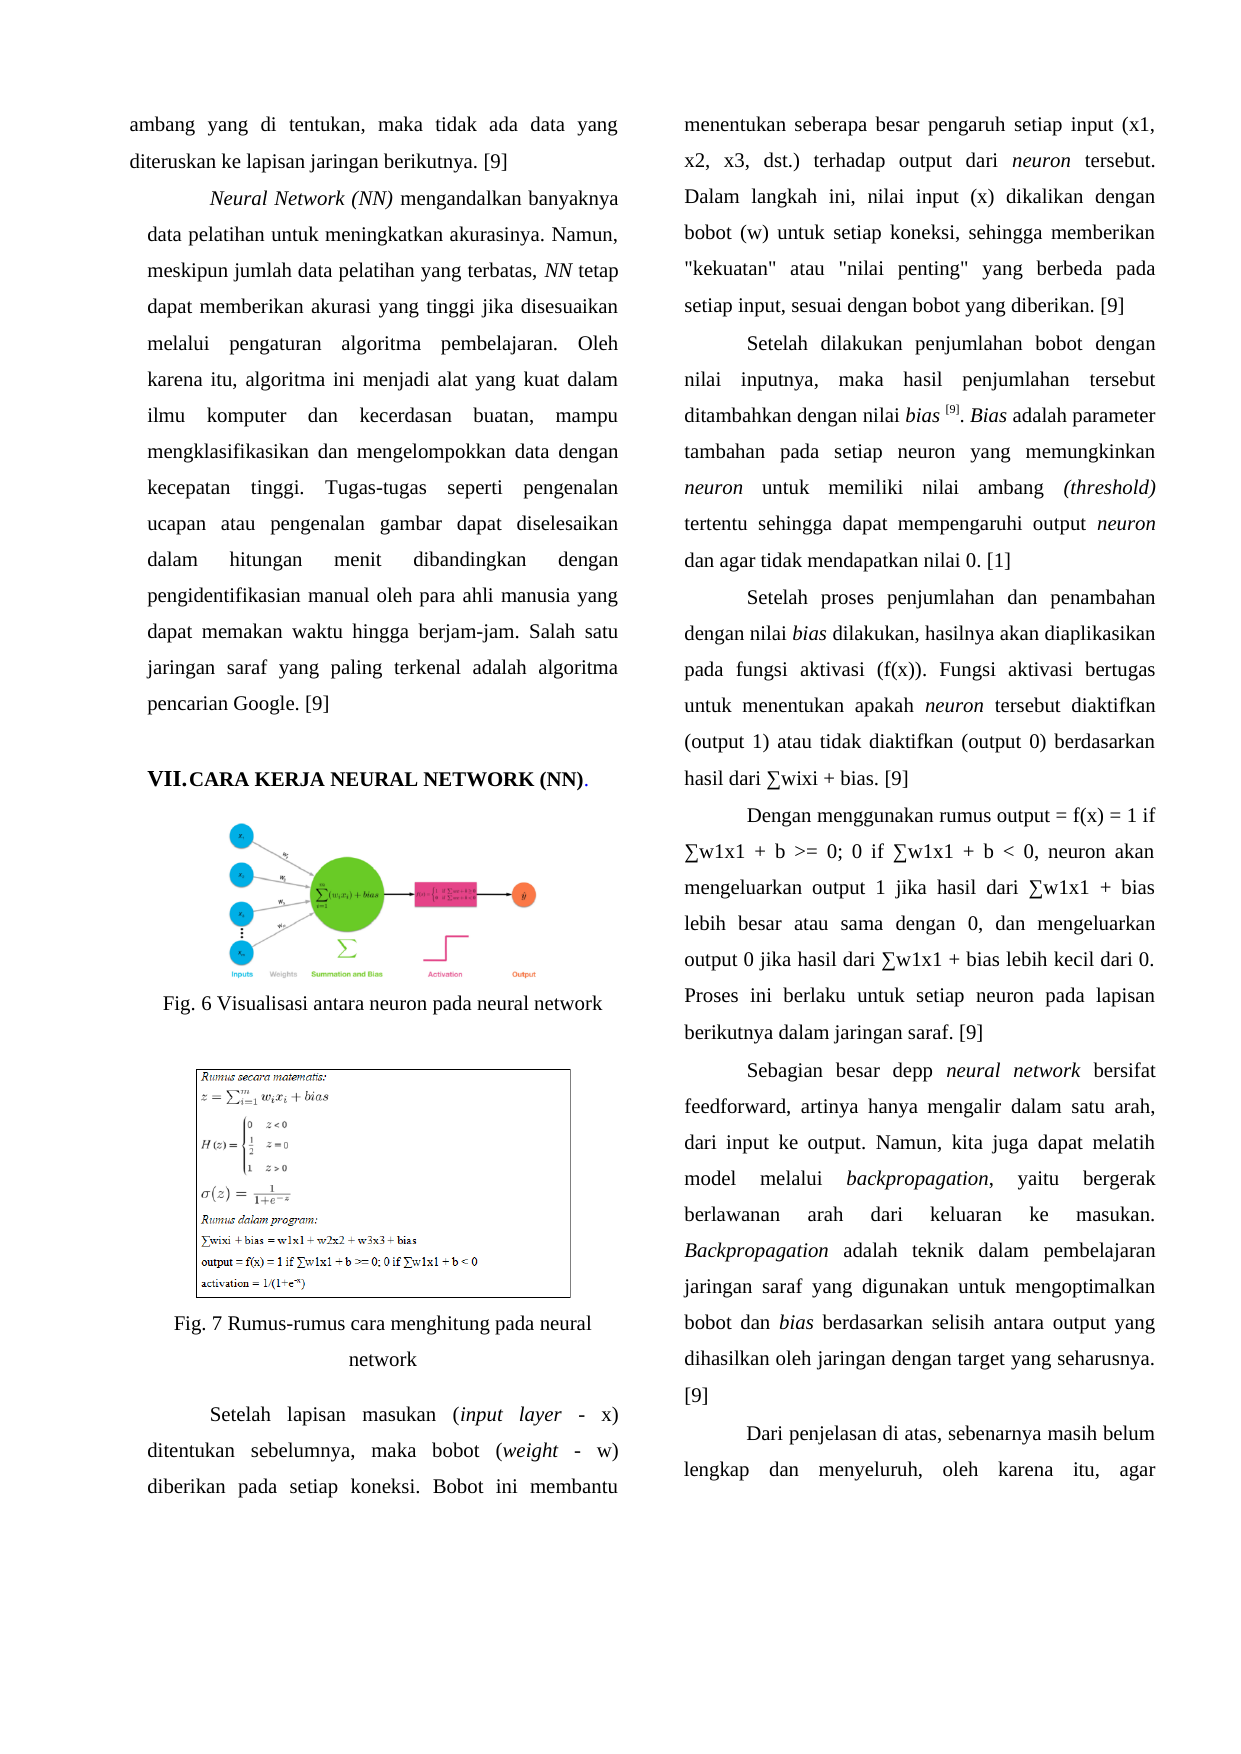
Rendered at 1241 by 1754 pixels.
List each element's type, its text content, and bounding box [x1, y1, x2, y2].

list Neural Network (NN) mengandalkan banyaknya data pelatihan untuk meningkatkan akurasinya. Namun, meskipun jumlah data pelatihan yang terbatas, NN tetap dapat memberikan akurasi yang tinggi jika disesuaikan melalui pengaturan algoritma pembelajaran. Oleh karena itu, algoritma ini menjadi alat yang kuat dalam ilmu komputer dan kecerdasan buatan, mampu mengklasifikasikan dan mengelompokkan data dengan kecepatan tinggi. Tugas-tugas seperti pengenalan ucapan atau pengenalan gambar dapat diselesaikan dalam hitungan menit dibandingkan dengan pengidentifikasian manual oleh para ahli manusia yang dapat memakan waktu hingga berjam-jam. Salah satu jaringan saraf yang paling terkenal adalah algoritma pencarian Google. [147, 186, 619, 715]
list CARA KERJA NEURAL NETWORK (NN). [147, 765, 619, 792]
text Setelah lapisan masukan (input layer - x) ditentukan sebelumnya, maka bobot (weight - w) diberikan pada setiap koneksi. Bobot ini membantu menentukan seberapa besar pengaruh setiap input (x1, x2, x3, dst.) terhadap output dari neuron tersebut. Dalam langkah ini, nilai input (x) dikalikan dengan bobot (w) untuk setiap koneksi, sehingga memberikan "kekuatan" atau "nilai penting" yang berbeda pada setiap input, sesuai dengan bobot yang diberikan. [147, 1402, 619, 1498]
picture [228, 823, 537, 979]
text Setelah proses penjumlahan dan penambahan dengan nilai bias dilakukan, hasilnya akan diaplikasikan pada fungsi aktivasi (f(x)). Fungsi aktivasi bertugas untuk menentukan apakah neuron tersebut diaktifkan (output 1) atau tidak diaktifkan (output 0) berdasarkan hasil dari ∑wixi + bias. [684, 585, 1156, 791]
text Setelah dilakukan penjumlahan bobot dengan nilai inputnya, maka hasil penjumlahan tersebut ditambahkan dengan nilai bias [9]. Bias adalah parameter tambahan pada setiap neuron yang memungkinkan neuron untuk memiliki nilai ambang (threshold) tertentu sehingga dapat mempengaruhi output neuron dan agar tidak mendapatkan nilai 0. [684, 331, 1156, 572]
text Dengan menggunakan rumus output = f(x) = 1 if ∑w1x1 + b >= 0; 0 if ∑w1x1 + b < 0, neuron akan mengeluarkan output 1 jika hasil dari ∑w1x1 + bias lebih besar atau sama dengan 0, dan mengeluarkan output 0 jika hasil dari ∑w1x1 + bias lebih kecil dari 0. Proses ini berlaku untuk setiap neuron pada lapisan berikutnya dalam jaringan saraf. [684, 803, 1156, 1045]
picture [191, 1064, 574, 1299]
text Setelah lapisan masukan (input layer - x) ditentukan sebelumnya, maka bobot (weight - w) diberikan pada setiap koneksi. Bobot ini membantu menentukan seberapa besar pengaruh setiap input (x1, x2, x3, dst.) terhadap output dari neuron tersebut. Dalam langkah ini, nilai input (x) dikalikan dengan bobot (w) untuk setiap koneksi, sehingga memberikan "kekuatan" atau "nilai penting" yang berbeda pada setiap input, sesuai dengan bobot yang diberikan. [684, 112, 1156, 318]
text Sebagian besar depp neural network bersifat feedforward, artinya hanya mengalir dalam satu arah, dari input ke output. Namun, kita juga dapat melatih model melalui backpropagation, yaitu bergerak berlawanan arah dari keluaran ke masukan. Backpropagation adalah teknik dalam pembelajaran jaringan saraf yang digunakan untuk mengoptimalkan bobot dan bias berdasarkan selisih antara output yang dihasilkan oleh jaringan dengan target yang seharusnya. [684, 1058, 1156, 1408]
